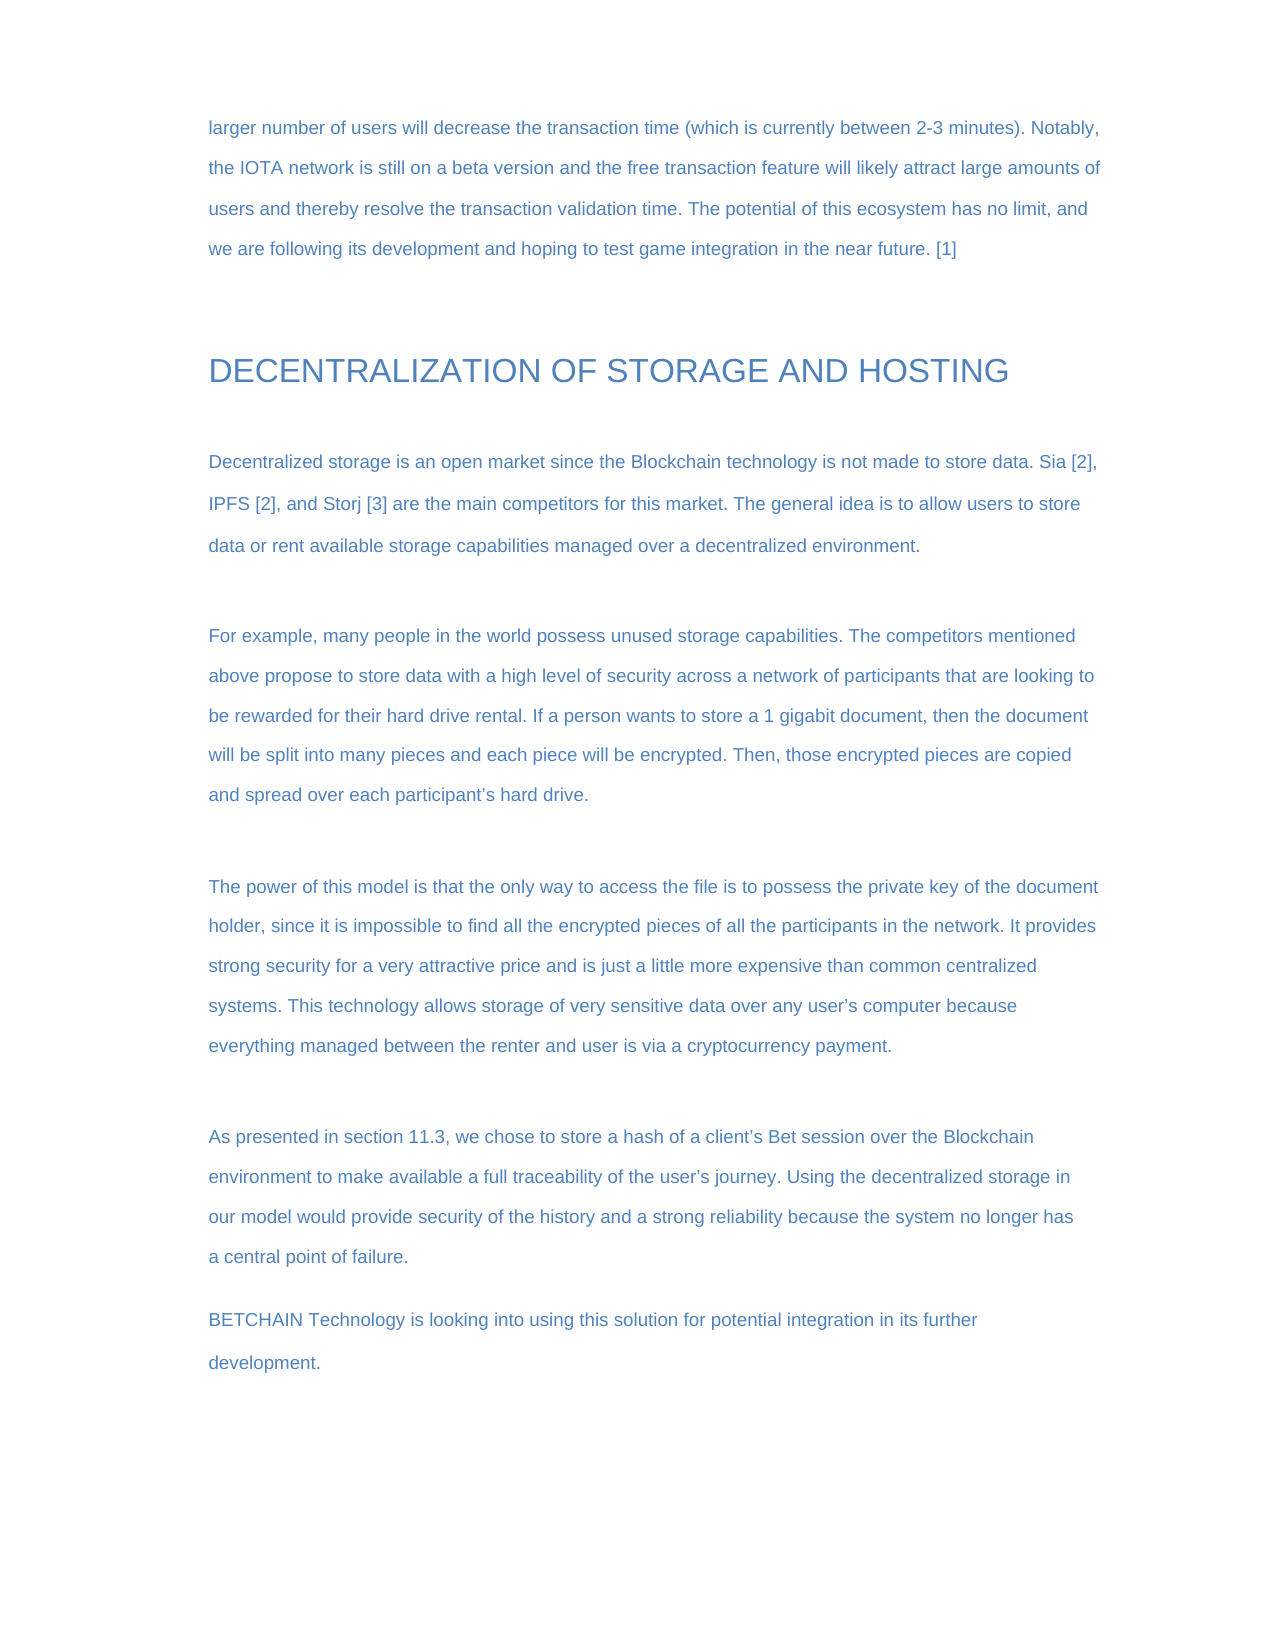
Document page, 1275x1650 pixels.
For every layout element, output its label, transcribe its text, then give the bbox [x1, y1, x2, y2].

text BETCHAIN Technology is looking into using this solution for potential integration in its further development. [208, 1309, 987, 1374]
text larger number of users will decrease the transaction time (which is currently between 2-3 minutes). Notably, the IOTA network is still on a beta version and the free transaction feature will likely attract large amounts of users and thereby resolve the transaction validation time. The potential of this ecosystem has no limit, and we are following its development and hoping to test game integration in the near future. [1] [208, 116, 1108, 259]
text As presented in section 11.3, we chose to store a hash of a client’s Bet session over the Blockchain environment to make available a full traceability of the user’s journey. Using the decentralized storage in our model would provide security of the history and a strong reliability because the system no longer has a central point of failure. [208, 1126, 1083, 1267]
text Decentralized storage is an open market since the Blockchain technology is not made to store data. Sia [2], IPFS [2], and Storj [3] are the main competitors for this market. The general idea is to allow users to store data or rent available storage capabilities managed over a decentralized environment. [208, 451, 1112, 556]
text DECENTRALIZATION OF STORAGE AND HOSTING [208, 351, 1125, 389]
text The power of this model is that the only way to access the file is to possess the private key of the document holder, since it is impossible to find all the encrypted pieces of all the participants in the network. It provides strong security for a very attractive price and is just a little more expensive than common centralized systems. This technology allows storage of very sensitive data over any user’s computer because everything managed between the renter and user is via a cryptocurrency payment. [208, 875, 1100, 1056]
text For example, many people in the world possess unused storage capabilities. The competitors mentioned above propose to store data with a high level of security across a network of participants that are looking to be rewarded for their hard drive rental. If a person wants to store a 1 gigabit document, then the document will be split into many pieces and each piece will be encrypted. Then, those encrypted pieces are copied and spread over each participant’s hard drive. [208, 625, 1100, 806]
